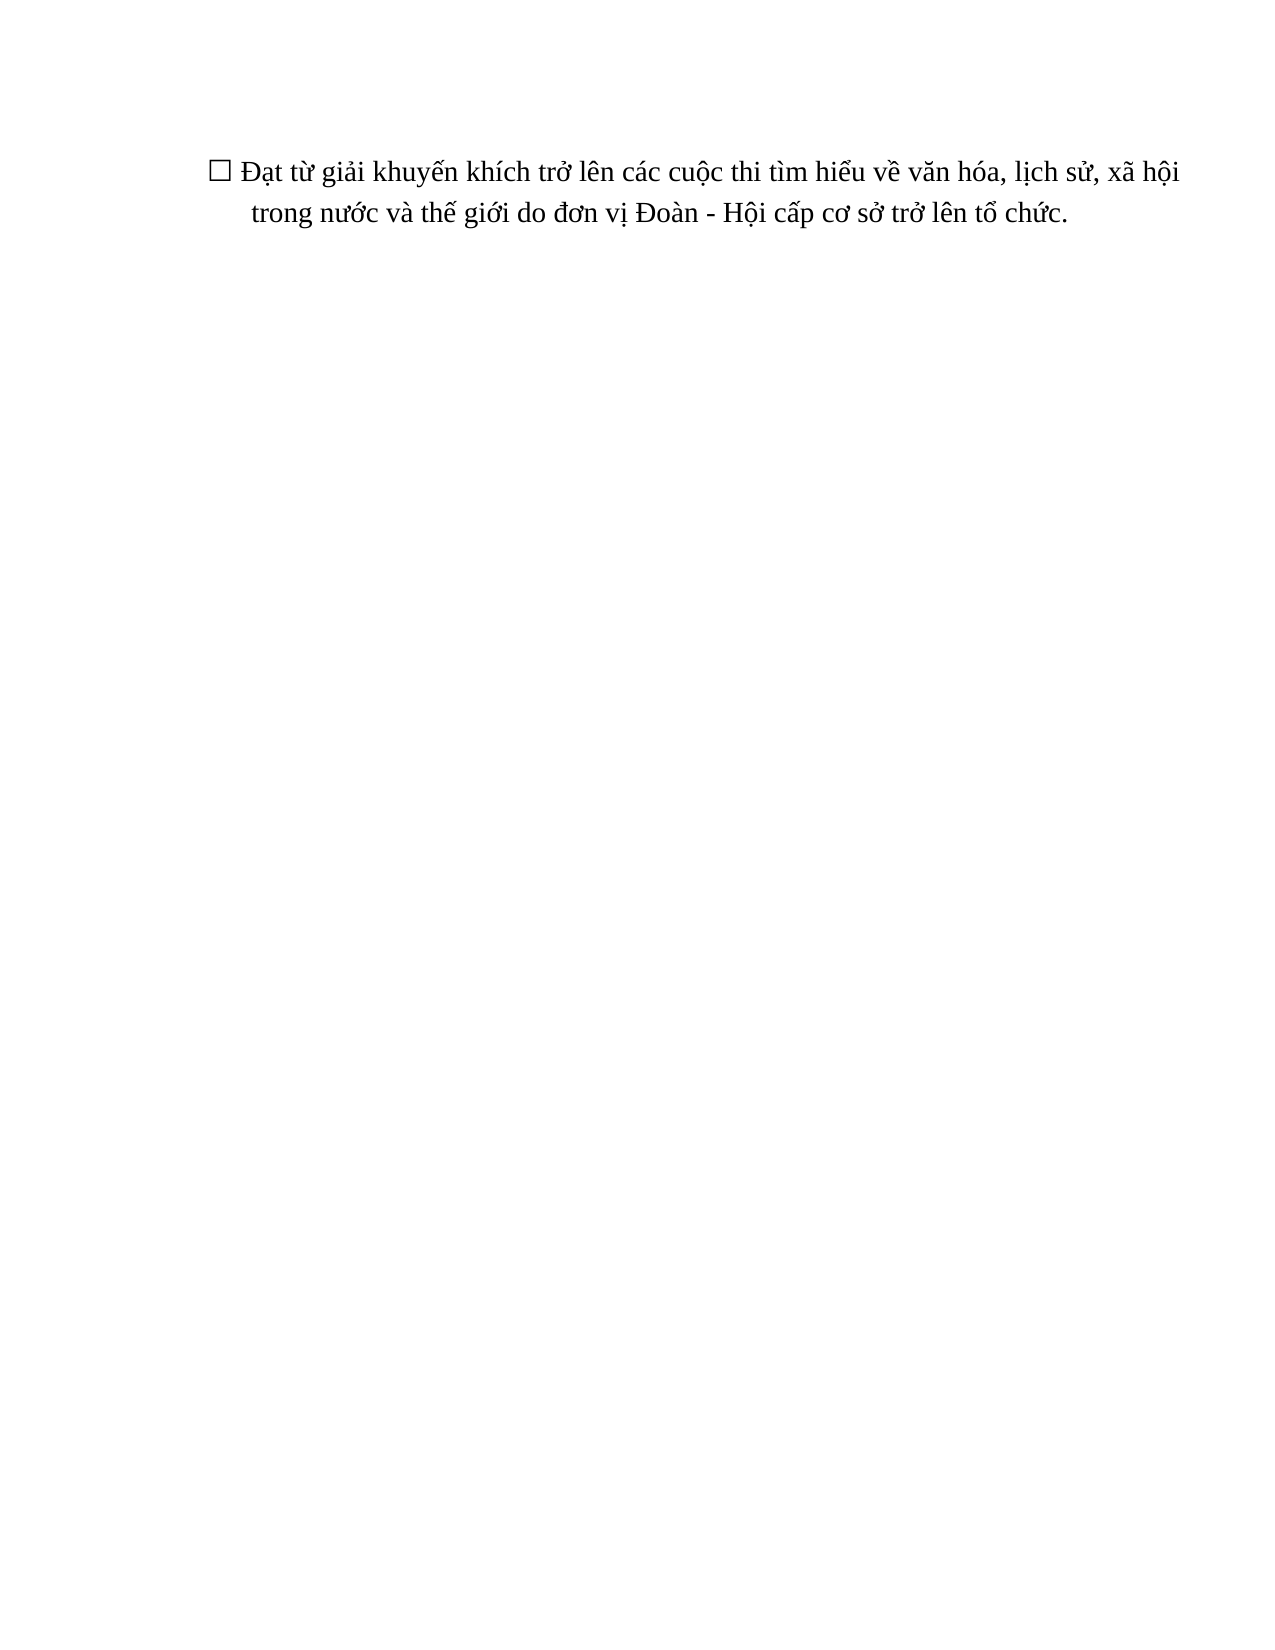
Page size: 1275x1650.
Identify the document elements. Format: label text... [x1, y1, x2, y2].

list Đạt từ giải khuyến khích trở lên các cuộc thi tìm hiểu về văn hóa, lịch sử, xã hội trong nước và thế giới do đơn vị Đoàn - Hội cấp cơ sở trở lên tổ chức. [207, 150, 1181, 228]
